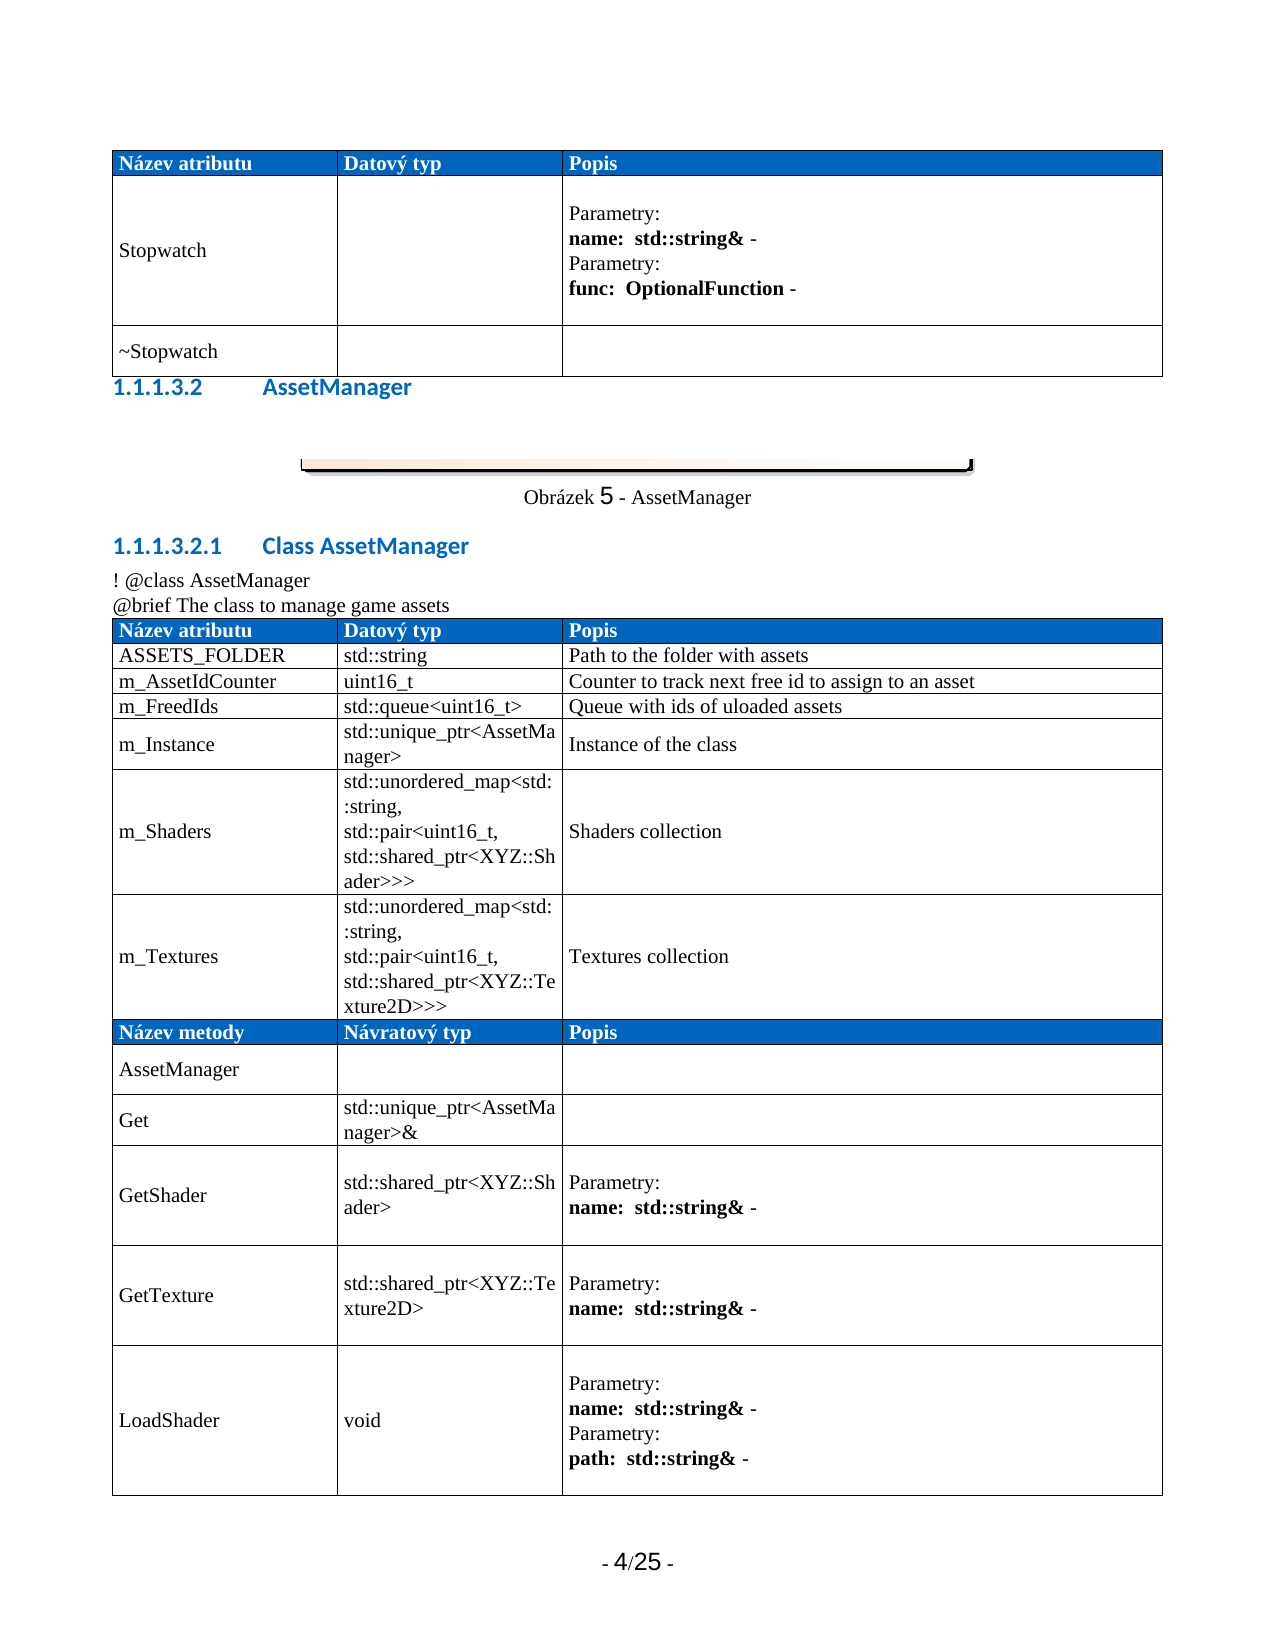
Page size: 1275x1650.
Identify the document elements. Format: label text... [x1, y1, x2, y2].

table_header ~Stopwatch [113, 326, 337, 376]
table_header Get [113, 1095, 337, 1144]
table_cell [338, 1045, 562, 1094]
table_header void [338, 1346, 562, 1495]
table_header std::shared_ptr<XYZ::Texture2D> [338, 1246, 562, 1345]
table_cell AssetManager [113, 1045, 337, 1094]
table_header uint16_t [338, 669, 562, 693]
table_header [338, 326, 562, 376]
table_header Parametry: name: std::string& - Parametry: func: OptionalFunction - [563, 176, 1162, 325]
table_header Název atributu [113, 619, 337, 643]
subtitle AssetManager [112, 377, 1162, 401]
text Obrázek 5 - AssetManager [112, 484, 1162, 509]
table_header Popis [563, 151, 1162, 175]
table_header Instance of the class [563, 719, 1162, 768]
table_header [338, 176, 562, 325]
table_header std::unique_ptr<AssetManager> [338, 719, 562, 768]
table_header Název metody [113, 1020, 337, 1044]
table_header Popis [563, 1020, 1162, 1044]
table_header GetShader [113, 1146, 337, 1245]
table_header m_Shaders [113, 770, 337, 894]
table_header Counter to track next free id to assign to an asset [563, 669, 1162, 693]
table_header LoadShader [113, 1346, 337, 1495]
table_header Návratový typ [338, 1020, 562, 1044]
table_header Shaders collection [563, 770, 1162, 894]
table_header Popis [563, 619, 1162, 643]
table_header GetTexture [113, 1246, 337, 1345]
text ! @class AssetManager [112, 567, 1162, 592]
table_header m_Textures [113, 895, 337, 1019]
table_header std::unique_ptr<AssetManager>& [338, 1095, 562, 1144]
table_header [563, 326, 1162, 376]
table_header Parametry: name: std::string& - [563, 1246, 1162, 1345]
table_header Datový typ [338, 151, 562, 175]
table_cell [563, 1045, 1162, 1094]
table_header m_Instance [113, 719, 337, 768]
table_cell ASSETS_FOLDER [113, 644, 337, 668]
table_header Parametry: name: std::string& - Parametry: path: std::string& - [563, 1346, 1162, 1495]
table_header Textures collection [563, 895, 1162, 1019]
subtitle Class AssetManager [112, 534, 1162, 559]
table_header [563, 1095, 1162, 1144]
table_header Stopwatch [113, 176, 337, 325]
text @brief The class to manage game assets [112, 592, 1162, 617]
table_header std::unordered_map<std::string, std::pair<uint16_t, std::shared_ptr<XYZ::Texture2D>>> [338, 895, 562, 1019]
table_header Queue with ids of uloaded assets [563, 694, 1162, 718]
table_header Název atributu [113, 151, 337, 175]
table_header m_AssetIdCounter [113, 669, 337, 693]
table_header std::shared_ptr<XYZ::Shader> [338, 1146, 562, 1245]
table_cell Path to the folder with assets [563, 644, 1162, 668]
table_cell std::string [338, 644, 562, 668]
table_header Parametry: name: std::string& - [563, 1146, 1162, 1245]
table_header m_FreedIds [113, 694, 337, 718]
table_header Datový typ [338, 619, 562, 643]
table_header std::queue<uint16_t> [338, 694, 562, 718]
table_header std::unordered_map<std::string, std::pair<uint16_t, std::shared_ptr<XYZ::Shader>>> [338, 770, 562, 894]
